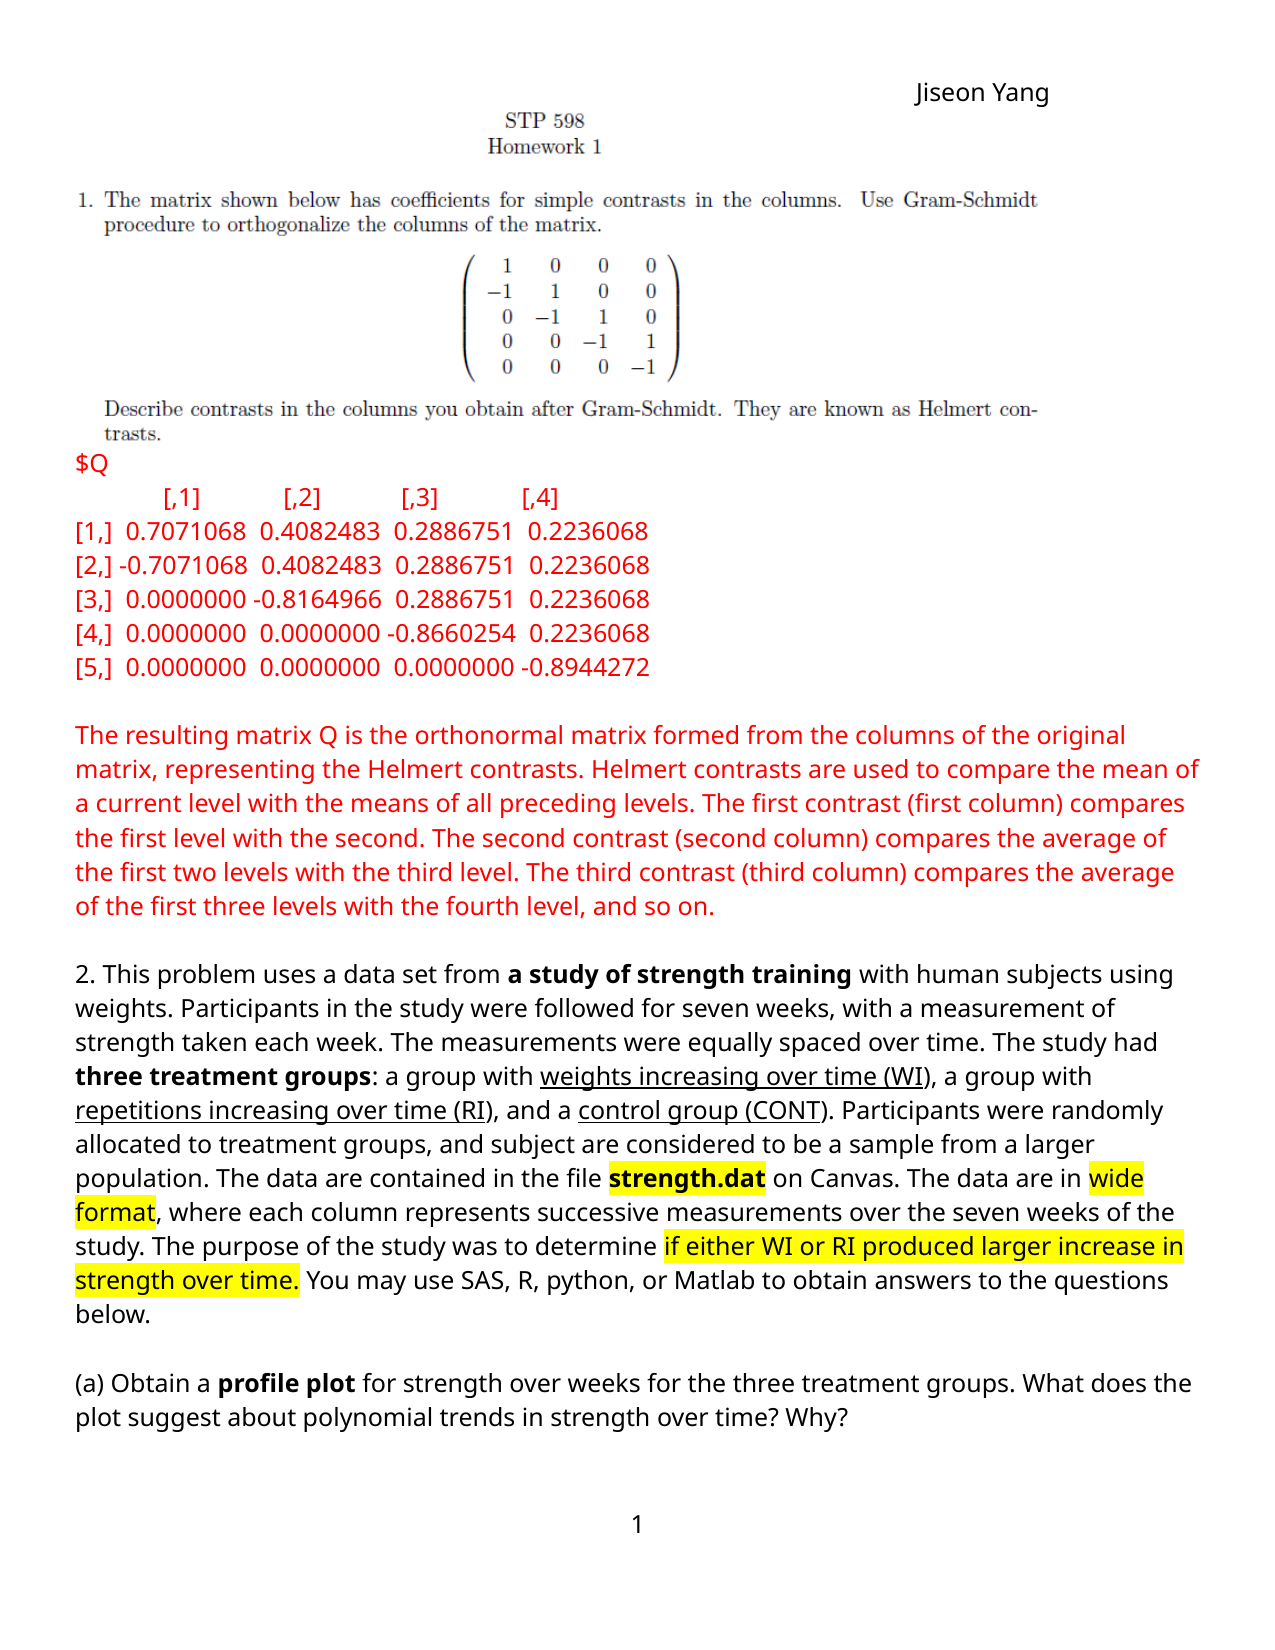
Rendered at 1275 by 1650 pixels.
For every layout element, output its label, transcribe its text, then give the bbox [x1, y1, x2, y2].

text The resulting matrix Q is the orthonormal matrix formed from the columns of the original matrix, representing the Helmert contrasts. Helmert contrasts are used to compare the mean of a current level with the means of all preceding levels. The first contrast (first column) compares the first level with the second. The second contrast (second column) compares the average of the first two levels with the third level. The third contrast (third column) compares the average of the first three levels with the fourth level, and so on. [75, 718, 1200, 922]
text $Q [75, 446, 1200, 479]
text [3,] 0.0000000 -0.8164966 0.2886751 0.2236068 [75, 582, 1200, 616]
text (a) Obtain a profile plot for strength over weeks for the three treatment groups. What does the plot suggest about polynomial trends in strength over time? Why? [75, 1365, 1200, 1433]
picture [75, 109, 1050, 446]
text [1,] 0.7071068 0.4082483 0.2886751 0.2236068 [75, 514, 1200, 548]
text [2,] -0.7071068 0.4082483 0.2886751 0.2236068 [75, 548, 1200, 582]
text [5,] 0.0000000 0.0000000 0.0000000 -0.8944272 [75, 650, 1200, 684]
text 2. This problem uses a data set from a study of strength training with human subjects using weights. Participants in the study were followed for seven weeks, with a measurement of strength taken each week. The measurements were equally spaced over time. The study had three treatment groups: a group with weights increasing over time (WI), a group with repetitions increasing over time (RI), and a control group (CONT). Participants were randomly allocated to treatment groups, and subject are considered to be a sample from a larger population. The data are contained in the file strength.dat on Canvas. The data are in wide format, where each column represents successive measurements over the seven weeks of the study. The purpose of the study was to determine if either WI or RI produced larger increase in strength over time. You may use SAS, R, python, or Matlab to obtain answers to the questions below. [75, 956, 1200, 1331]
text [,1] [,2] [,3] [,4] [75, 479, 1200, 514]
text [4,] 0.0000000 0.0000000 -0.8660254 0.2236068 [75, 616, 1200, 650]
